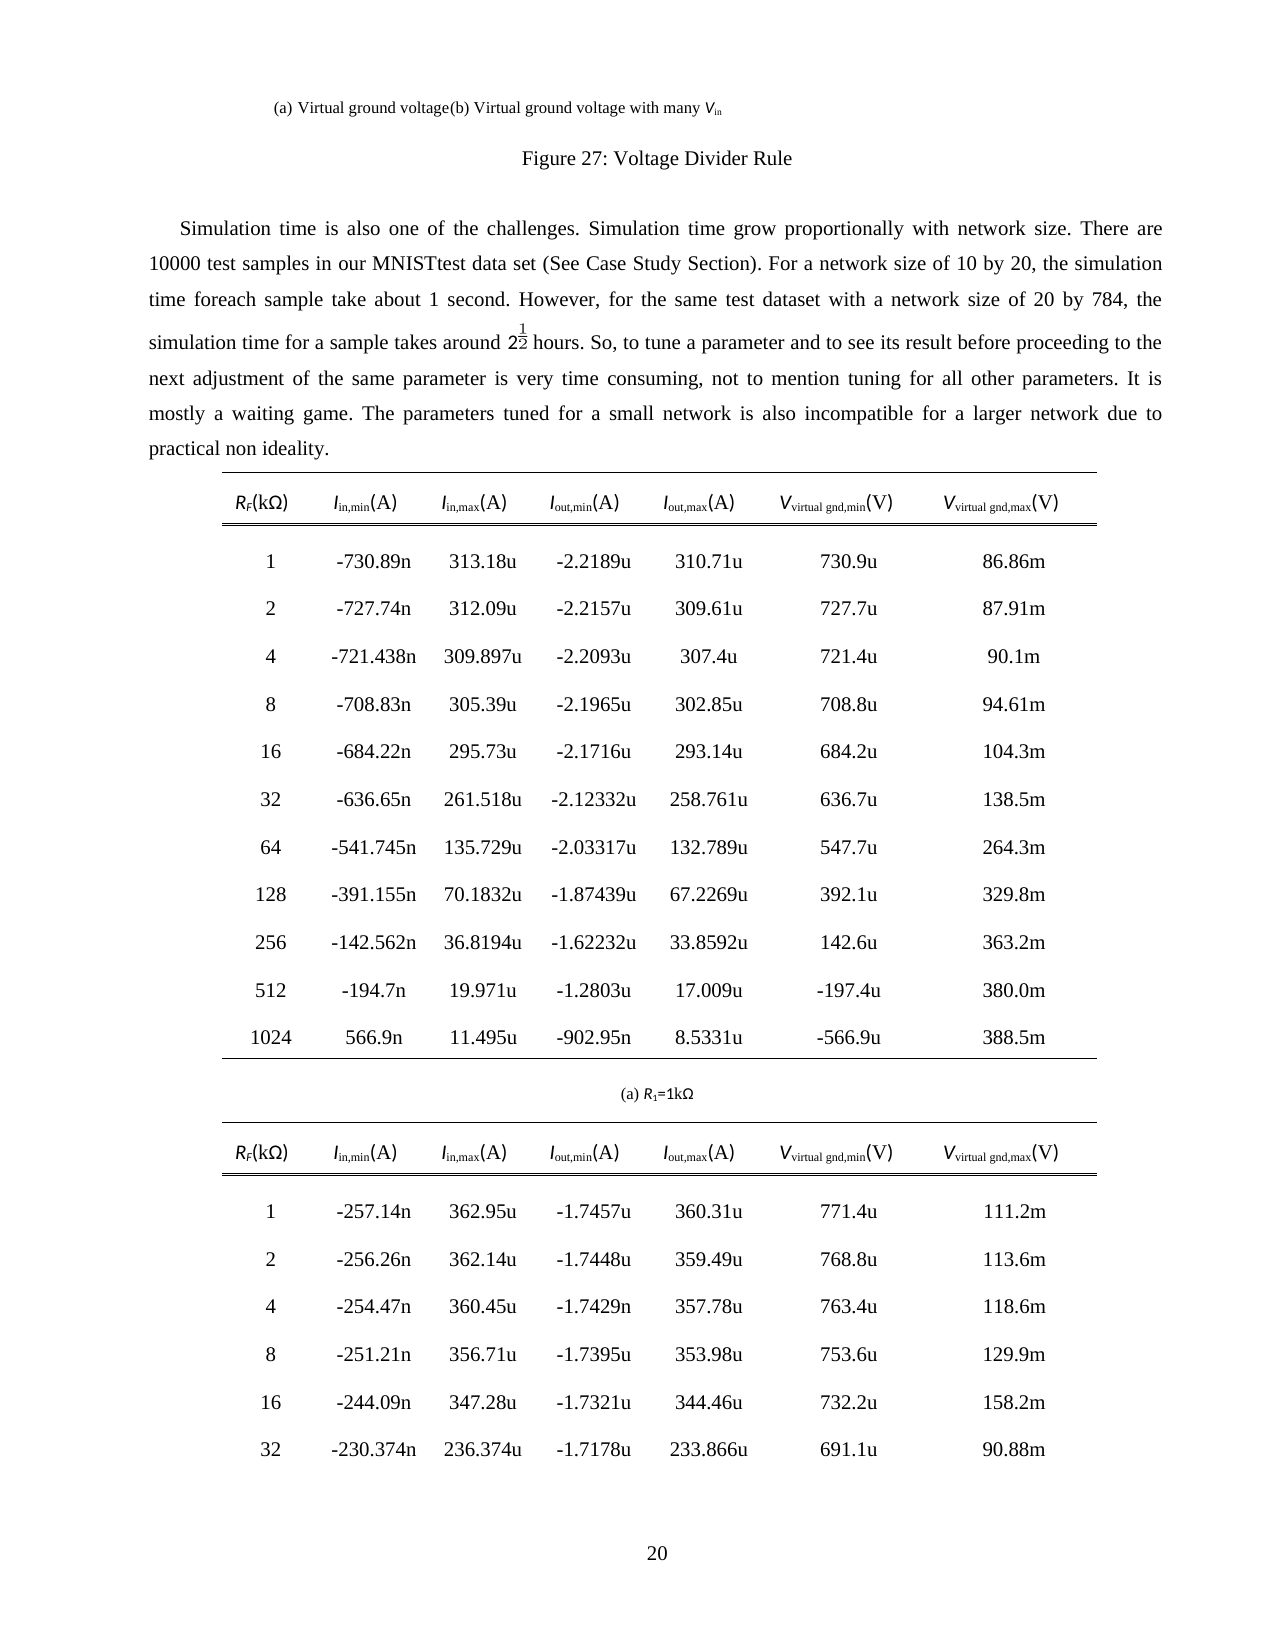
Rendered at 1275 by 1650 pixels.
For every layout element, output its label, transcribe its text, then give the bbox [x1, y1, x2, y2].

table_cell 768.8u [779, 1232, 943, 1279]
table_cell -541.745n [331, 820, 441, 868]
table_cell -566.9u [779, 1011, 982, 1058]
table_cell [222, 1059, 331, 1122]
picture [517, 322, 528, 349]
table_cell 113.6m [943, 1232, 1097, 1279]
table_cell 359.49u [663, 1232, 779, 1279]
table_cell 362.95u [441, 1176, 549, 1232]
table_cell -257.14n [331, 1176, 441, 1232]
text Simulation time is also one of the challenges. Simulation time grow proportionally with network size. There are 10000 test samples in our MNISTtest data set (See Case Study Section). For a network size of 10 by 20, the simulation time foreach sample take about 1 second. However, for the same test dataset with a network size of 20 by 784, the simulation time for a sample takes around 2 hours. So, to tune a parameter and to see its result before proceeding to the next adjustment of the same parameter is very time consuming, not to mention tuning for all other parameters. It is mostly a waiting game. The parameters tuned for a small network is also incompatible for a larger network due to practical non ideality. [148, 216, 1164, 460]
table_cell Iin,min(A) [331, 1123, 441, 1173]
table_cell 732.2u [779, 1375, 943, 1422]
table_cell 104.3m [982, 725, 1097, 772]
table_cell 33.8592u [663, 915, 779, 963]
table_cell 8 [222, 677, 331, 724]
table_header RF(kΩ) [222, 473, 331, 523]
table_cell 32 [222, 1423, 331, 1469]
table_header Iin,min(A) [331, 473, 441, 523]
table_cell 128 [222, 868, 331, 915]
table_cell (a) R1=1kΩ [549, 1059, 779, 1122]
table_header Iin,max(A) [441, 473, 549, 523]
table_cell Vvirtual gnd,max(V) [943, 1123, 1097, 1173]
table_cell -636.65n [331, 772, 441, 820]
table_cell 380.0m [982, 963, 1097, 1011]
table_cell 233.866u [663, 1423, 779, 1469]
table_cell -230.374n [331, 1423, 441, 1469]
table_cell 727.7u [779, 581, 982, 629]
table_cell [982, 1059, 1097, 1122]
table_cell 1 [222, 526, 331, 581]
table_cell 111.2m [943, 1176, 1097, 1232]
table_cell 261.518u [441, 772, 549, 820]
table_cell 512 [222, 963, 331, 1011]
table_cell 87.91m [982, 581, 1097, 629]
table_cell RF(kΩ) [222, 1123, 331, 1173]
table_cell 129.9m [943, 1327, 1097, 1375]
table_cell 135.729u [441, 820, 549, 868]
table_cell -391.155n [331, 868, 441, 915]
table_cell 388.5m [982, 1011, 1097, 1058]
table_cell -251.21n [331, 1327, 441, 1375]
table_cell 356.71u [441, 1327, 549, 1375]
table_cell 64 [222, 820, 331, 868]
table_header Vvirtual gnd,max(V) [943, 473, 1097, 523]
table_cell 302.85u [663, 677, 779, 724]
table_cell 362.14u [441, 1232, 549, 1279]
table_cell [441, 1059, 549, 1122]
table_cell 256 [222, 915, 331, 963]
table_cell 730.9u [779, 526, 982, 581]
table_cell 11.495u [441, 1011, 549, 1058]
table_cell 90.1m [982, 629, 1097, 677]
table_cell 360.45u [441, 1279, 549, 1327]
table_cell 363.2m [982, 915, 1097, 963]
table_cell 158.2m [943, 1375, 1097, 1422]
table_cell 86.86m [982, 526, 1097, 581]
table_cell -142.562n [331, 915, 441, 963]
table_cell 307.4u [663, 629, 779, 677]
table_cell 636.7u [779, 772, 982, 820]
table_cell 94.61m [982, 677, 1097, 724]
table_cell Iout,min(A) [549, 1123, 663, 1173]
table_cell -2.1965u [549, 677, 663, 724]
table_cell 142.6u [779, 915, 982, 963]
table_cell -2.2189u [549, 526, 663, 581]
table_cell -2.12332u [549, 772, 663, 820]
table_header Iout,max(A) [663, 473, 779, 523]
table_cell Iin,max(A) [441, 1123, 549, 1173]
table_cell 309.61u [663, 581, 779, 629]
table_cell -2.03317u [549, 820, 663, 868]
table_cell 138.5m [982, 772, 1097, 820]
table_header Iout,min(A) [549, 473, 663, 523]
table_cell -1.87439u [549, 868, 663, 915]
table_cell -1.7321u [549, 1375, 663, 1422]
table_cell -254.47n [331, 1279, 441, 1327]
table_cell -1.7178u [549, 1423, 663, 1469]
table_cell -721.438n [331, 629, 441, 677]
table_cell 70.1832u [441, 868, 549, 915]
table_cell Iout,max(A) [663, 1123, 779, 1173]
table_cell 547.7u [779, 820, 982, 868]
table_cell 353.98u [663, 1327, 779, 1375]
table_cell 118.6m [943, 1279, 1097, 1327]
table_cell 771.4u [779, 1176, 943, 1232]
table_cell 753.6u [779, 1327, 943, 1375]
table_cell [331, 1059, 441, 1122]
table_cell 258.761u [663, 772, 779, 820]
table_cell 305.39u [441, 677, 549, 724]
table_cell 295.73u [441, 725, 549, 772]
table_cell 8.5331u [663, 1011, 779, 1058]
table_cell -1.7448u [549, 1232, 663, 1279]
table_cell -708.83n [331, 677, 441, 724]
table_cell -2.2093u [549, 629, 663, 677]
table_cell 360.31u [663, 1176, 779, 1232]
table_cell -1.7429n [549, 1279, 663, 1327]
table_cell 763.4u [779, 1279, 943, 1327]
table_cell 708.8u [779, 677, 982, 724]
table_cell 32 [222, 772, 331, 820]
table_cell -1.2803u [549, 963, 663, 1011]
table_cell 19.971u [441, 963, 549, 1011]
table_cell 566.9n [331, 1011, 441, 1058]
table_cell -1.7395u [549, 1327, 663, 1375]
table_cell 17.009u [663, 963, 779, 1011]
table_cell 344.46u [663, 1375, 779, 1422]
table_cell -194.7n [331, 963, 441, 1011]
table_cell -684.22n [331, 725, 441, 772]
table_cell 236.374u [441, 1423, 549, 1469]
table_cell -902.95n [549, 1011, 663, 1058]
table_cell 392.1u [779, 868, 982, 915]
table_cell -1.62232u [549, 915, 663, 963]
table_cell 691.1u [779, 1423, 943, 1469]
table_cell -2.1716u [549, 725, 663, 772]
table_cell -1.7457u [549, 1176, 663, 1232]
table_cell Vvirtual gnd,min(V) [779, 1123, 943, 1173]
table_cell 329.8m [982, 868, 1097, 915]
table_cell 16 [222, 1375, 331, 1422]
table_cell [779, 1059, 982, 1122]
table_cell 264.3m [982, 820, 1097, 868]
table_cell 309.897u [441, 629, 549, 677]
table_cell 347.28u [441, 1375, 549, 1422]
text Figure 27: Voltage Divider Rule [150, 146, 1164, 170]
table_cell 2 [222, 581, 331, 629]
table_cell 1 [222, 1176, 331, 1232]
table_header Vvirtual gnd,min(V) [779, 473, 943, 523]
table_cell 4 [222, 1279, 331, 1327]
table_cell -256.26n [331, 1232, 441, 1279]
table_cell 293.14u [663, 725, 779, 772]
table_cell 313.18u [441, 526, 549, 581]
table_cell 16 [222, 725, 331, 772]
list Virtual ground voltage (b) Virtual ground voltage with many Vin [274, 97, 1164, 118]
table_cell 90.88m [943, 1423, 1097, 1469]
table_cell 312.09u [441, 581, 549, 629]
table_cell 684.2u [779, 725, 982, 772]
table_cell 357.78u [663, 1279, 779, 1327]
table_cell 310.71u [663, 526, 779, 581]
table_cell -197.4u [779, 963, 982, 1011]
table_cell 2 [222, 1232, 331, 1279]
table_cell -244.09n [331, 1375, 441, 1422]
table_cell 67.2269u [663, 868, 779, 915]
table_cell 8 [222, 1327, 331, 1375]
table_cell 721.4u [779, 629, 982, 677]
table_cell 1024 [222, 1011, 331, 1058]
table_cell 36.8194u [441, 915, 549, 963]
table_cell -727.74n [331, 581, 441, 629]
table_cell -2.2157u [549, 581, 663, 629]
table_cell 4 [222, 629, 331, 677]
table_cell 132.789u [663, 820, 779, 868]
table_cell -730.89n [331, 526, 441, 581]
